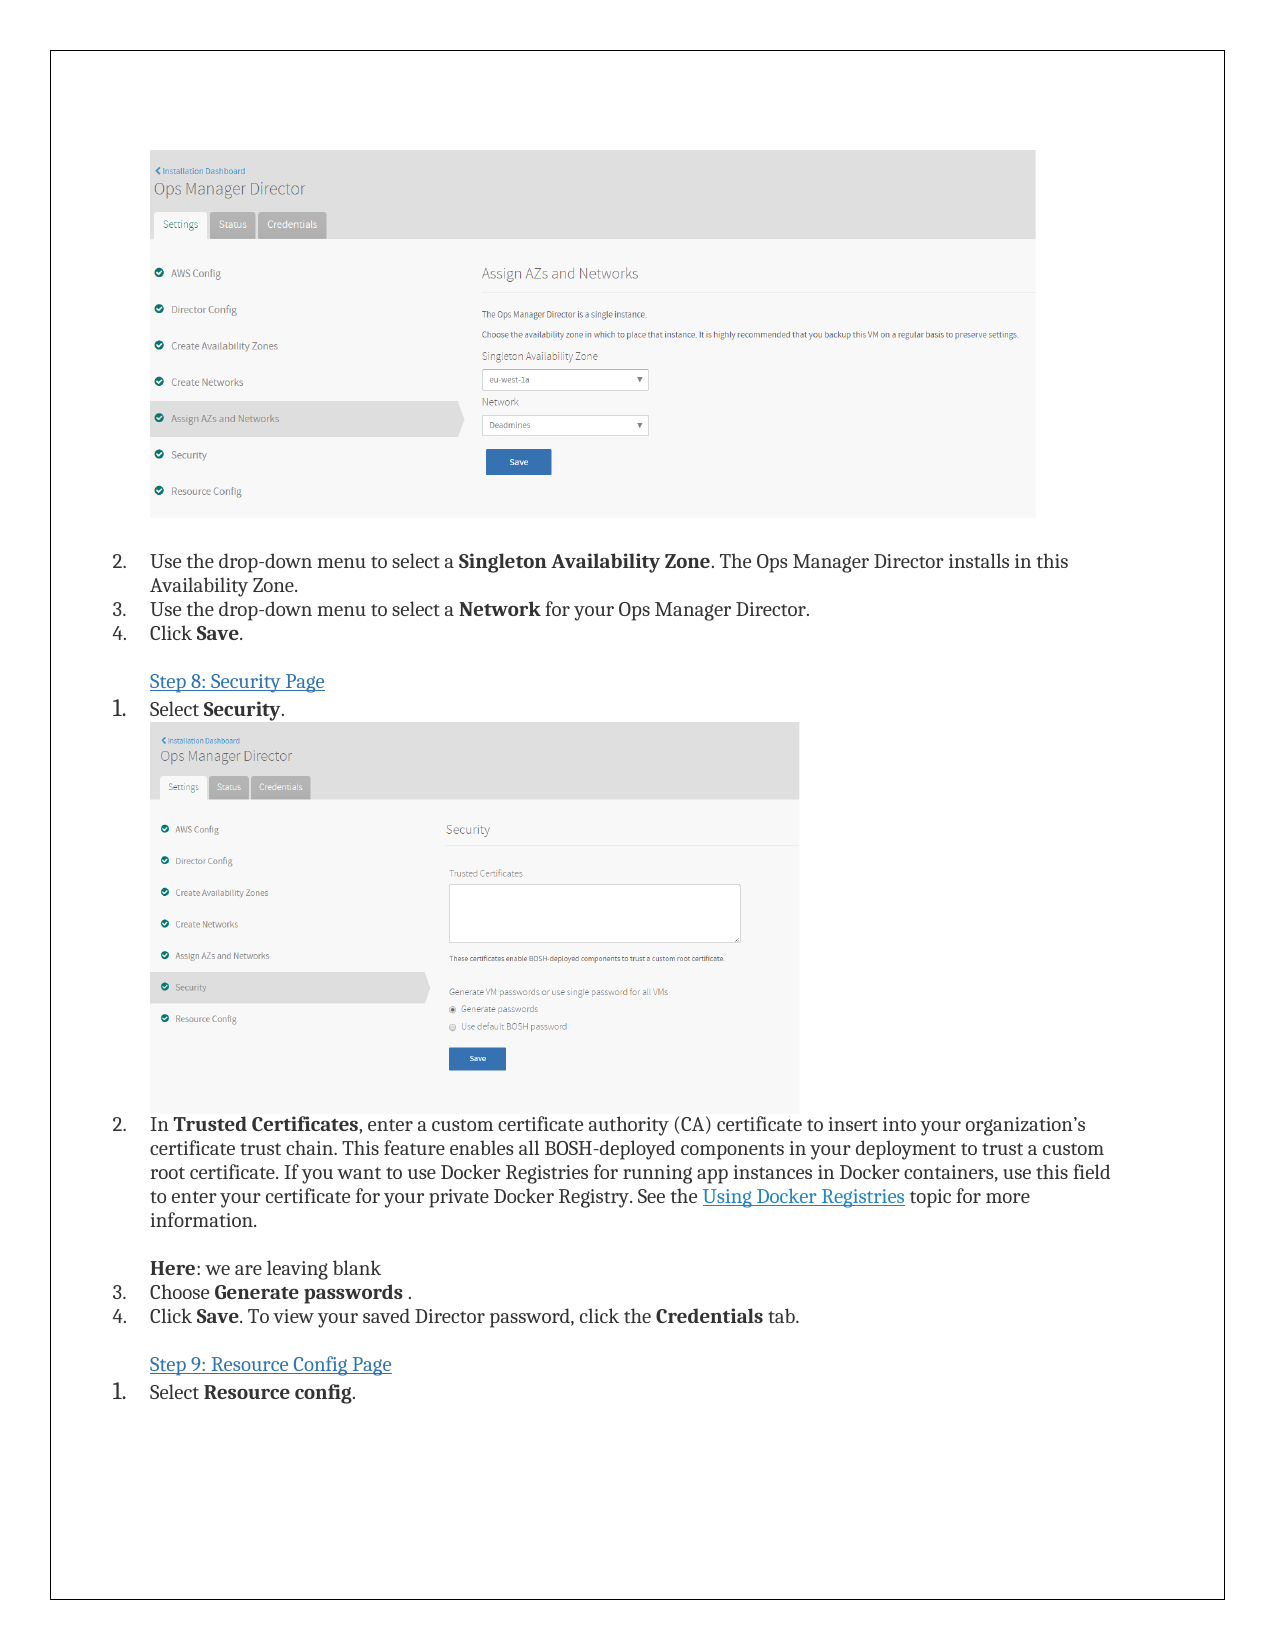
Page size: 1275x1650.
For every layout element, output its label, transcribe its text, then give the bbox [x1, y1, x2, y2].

list In Trusted Certificates, enter a custom certificate authority (CA) certificate to insert into your organization’s certificate trust chain. This feature enables all BOSH-deployed components in your deployment to trust a custom root certificate. If you want to use Docker Registries for running app instances in Docker containers, use this field to enter your certificate for your private Docker Registry. See the Using Docker Registries topic for more information. [112, 1113, 1125, 1233]
text Here: we are leaving blank [150, 1257, 1125, 1281]
list Choose Generate passwords . [112, 1281, 1125, 1305]
text Step 9: Resource Config Page [150, 1353, 1125, 1377]
list Select Resource config. [112, 1377, 1125, 1405]
picture [150, 150, 1036, 518]
list Click Save. [112, 622, 1125, 646]
list Use the drop-down menu to select a Singleton Availability Zone. The Ops Manager Director installs in this Availability Zone. [112, 550, 1125, 598]
picture [150, 722, 800, 1114]
text Step 8: Security Page [150, 670, 1125, 694]
list Click Save. To view your saved Director password, click the Credentials tab. [112, 1305, 1125, 1329]
list Use the drop-down menu to select a Network for your Ops Manager Director. [112, 598, 1125, 622]
list Select Security. [112, 694, 1125, 723]
